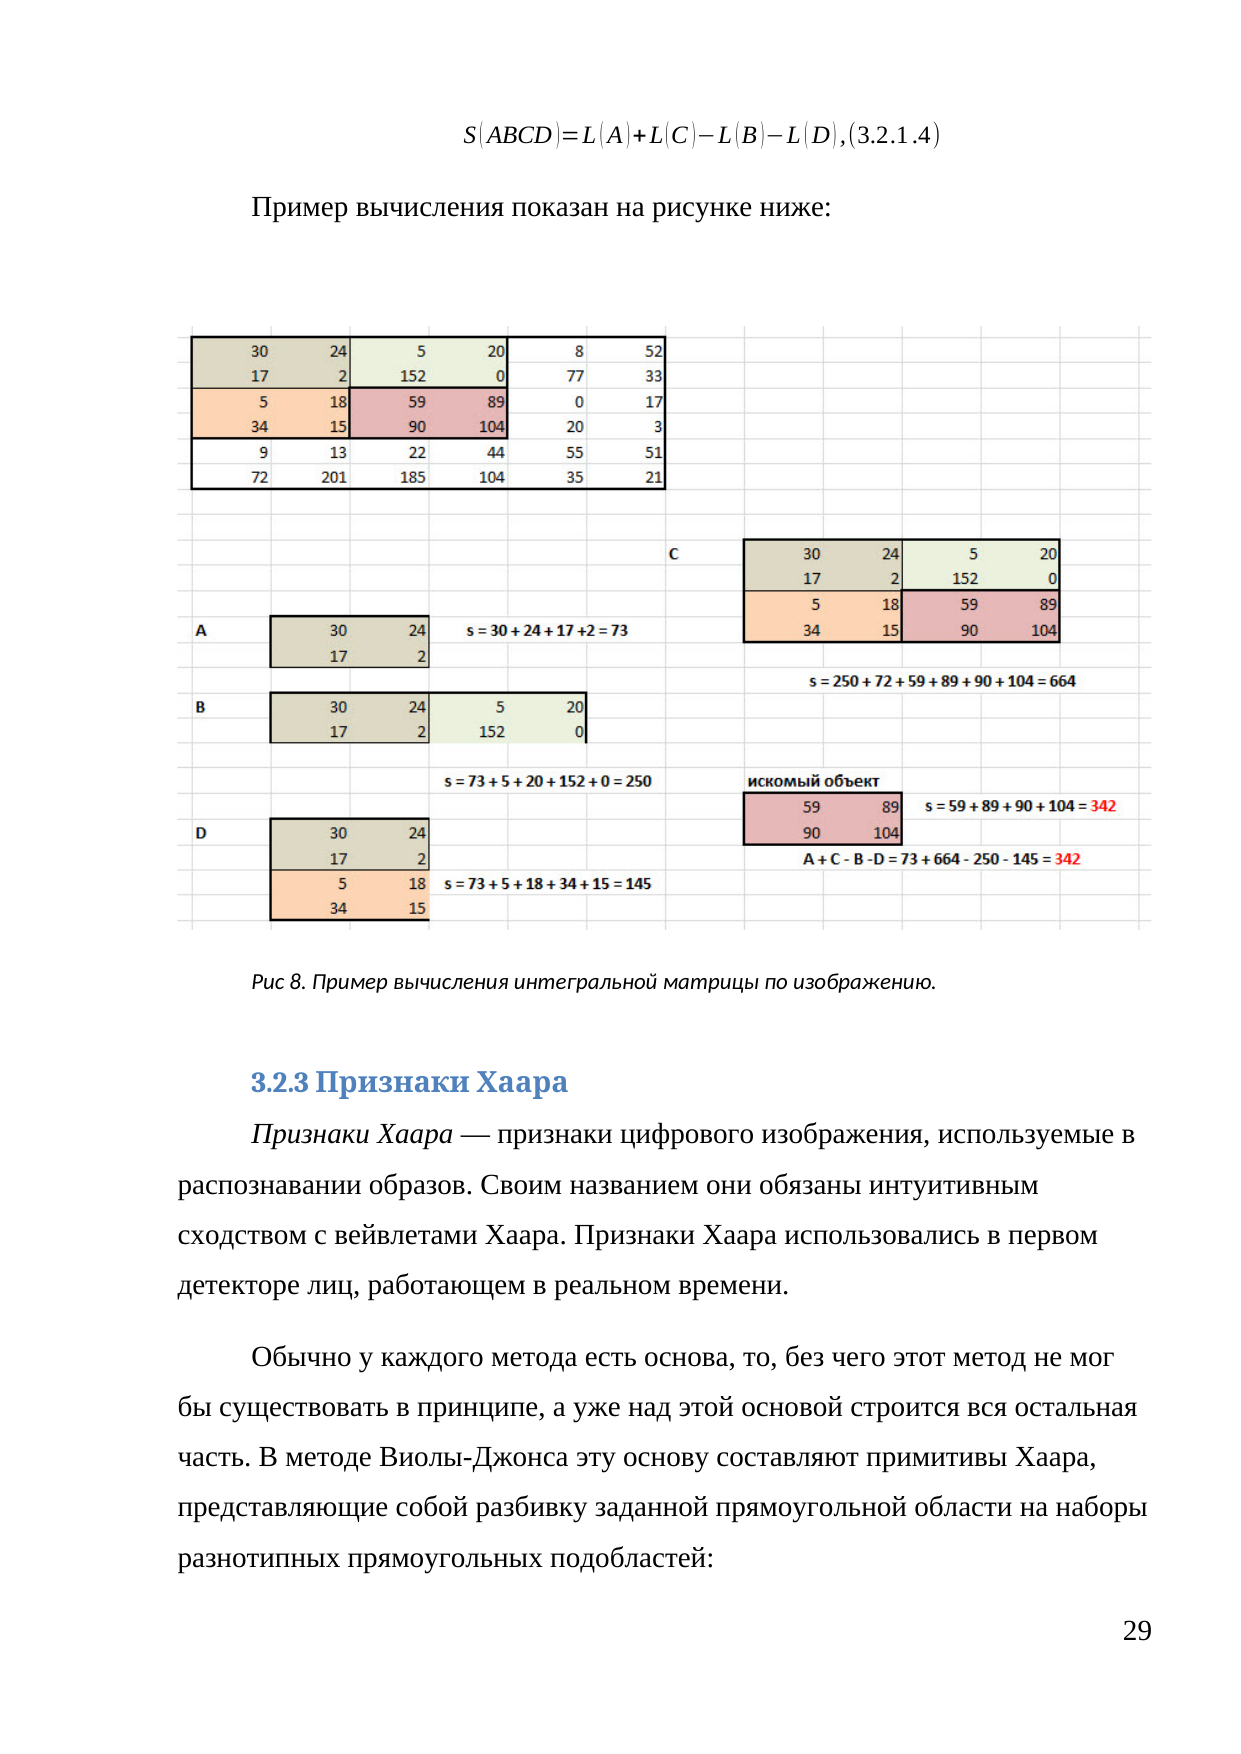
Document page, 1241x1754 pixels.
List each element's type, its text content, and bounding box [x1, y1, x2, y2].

picture [177, 326, 1152, 930]
text Рис 8. Пример вычисления интегральной матрицы по изображению. [177, 967, 1152, 995]
subtitle 3.2.3 Признаки Хаара [177, 1066, 1152, 1100]
text Обычно у каждого метода есть основа, то, без чего этот метод не мог бы существовать в принципе, а уже над этой основой строится вся остальная часть. В методе Виолы-Джонса эту основу составляют примитивы Хаара, представляющие собой разбивку заданной прямоугольной области на наборы разнотипных прямоугольных подобластей: [177, 1339, 1152, 1573]
text Признаки Хаара — признаки цифрового изображения, используемые в распознавании образов. Своим названием они обязаны интуитивным сходством с вейвлетами Хаара. Признаки Хаара использовались в первом детекторе лиц, работающем в реальном времени. [177, 1117, 1152, 1301]
text Пример вычисления показан на рисунке ниже: [177, 189, 1152, 223]
